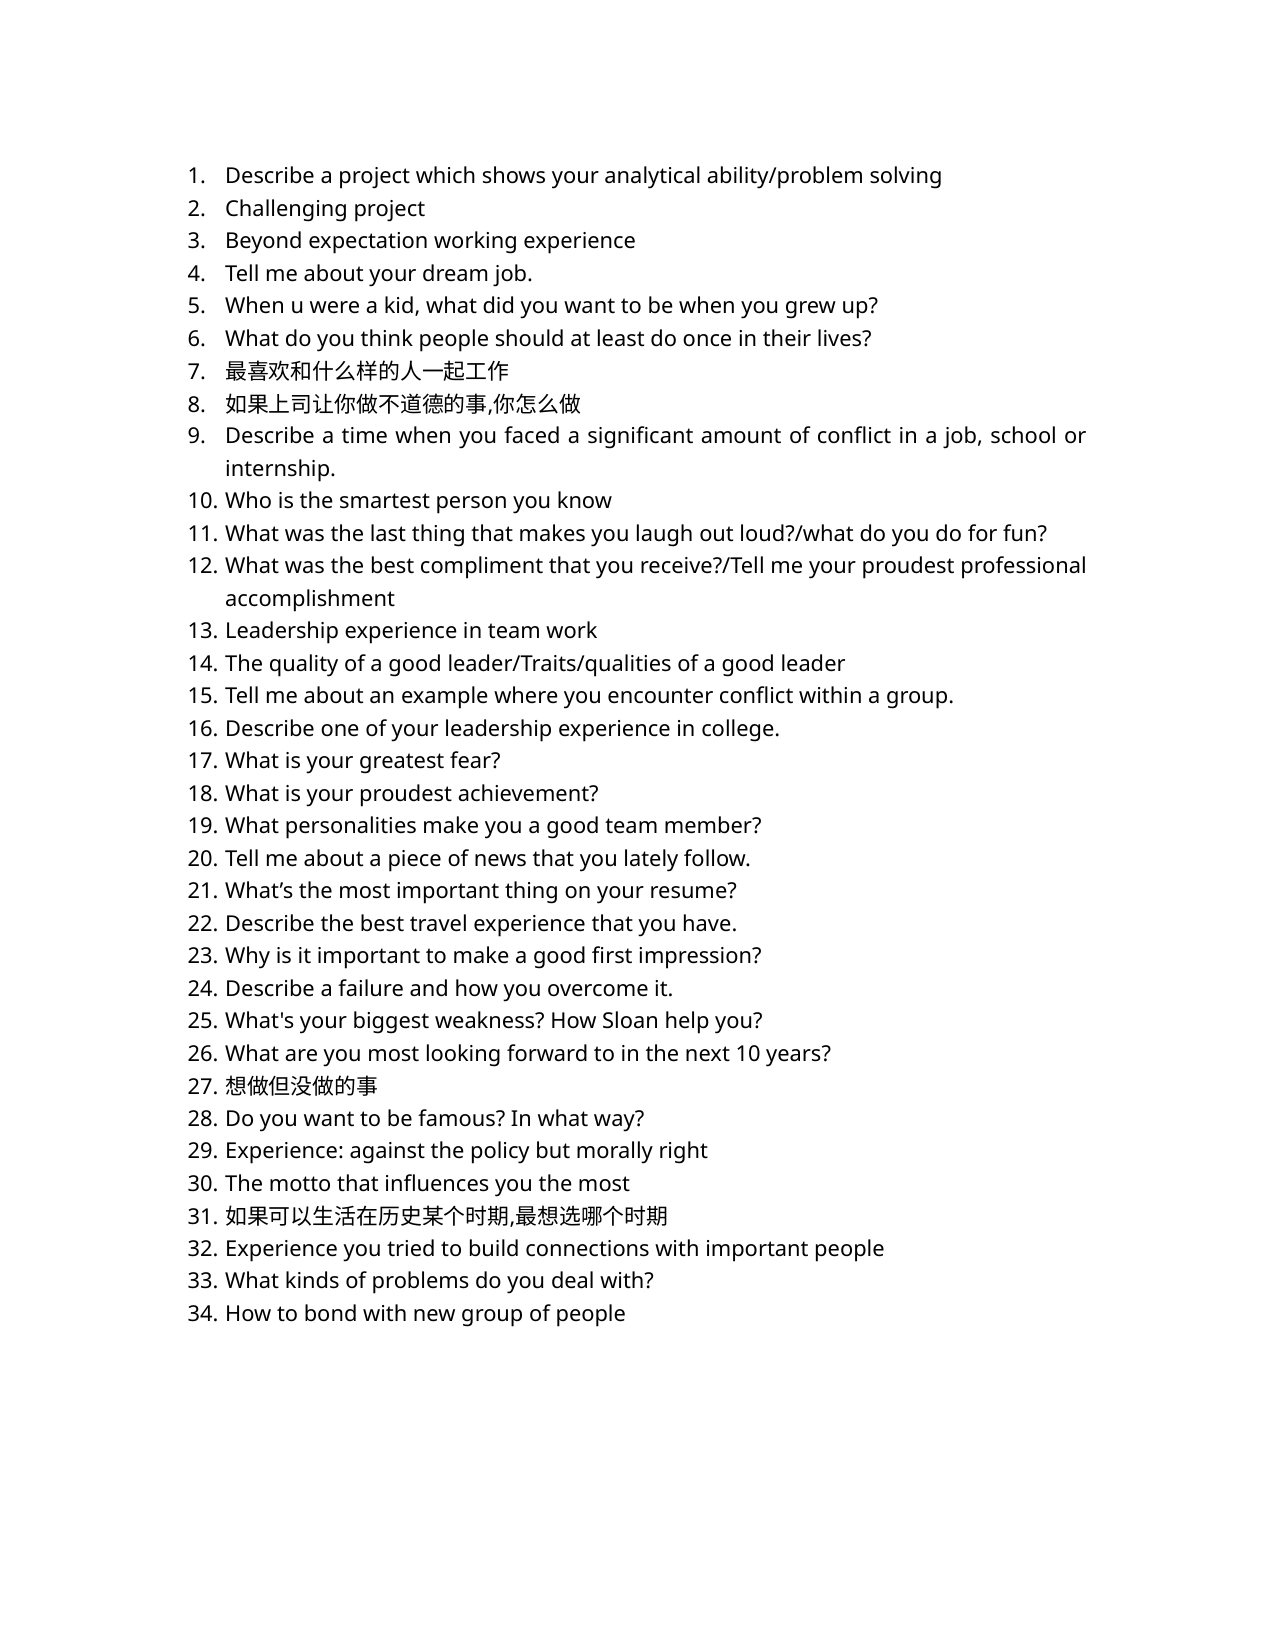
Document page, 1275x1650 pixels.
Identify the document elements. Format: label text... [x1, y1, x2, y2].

list Describe a project which shows your analytical ability/problem solving [187, 159, 1087, 191]
list What is your greatest fear? [187, 744, 1087, 776]
list What is your proudest achievement? [187, 776, 1087, 809]
list Do you want to be famous? In what way? [187, 1101, 1087, 1134]
list What’s the most important thing on your resume? [187, 874, 1087, 906]
list What do you think people should at least do once in their lives? [187, 321, 1087, 354]
list Tell me about a piece of news that you lately follow. [187, 841, 1087, 874]
list Why is it important to make a good first impression? [187, 939, 1087, 971]
list How to bond with new group of people [187, 1296, 1087, 1329]
list Tell me about an example where you encounter conflict within a group. [187, 679, 1087, 711]
list Tell me about your dream job. [187, 256, 1087, 289]
list 最喜欢和什么样的人一起工作 [187, 354, 1087, 386]
list Experience you tried to build connections with important people [187, 1231, 1087, 1264]
list 如果可以生活在历史某个时期,最想选哪个时期 [187, 1199, 1087, 1231]
list Describe one of your leadership experience in college. [187, 711, 1087, 744]
list What's your biggest weakness? How Sloan help you? [187, 1004, 1087, 1036]
list 想做但没做的事 [187, 1069, 1087, 1101]
list Who is the smartest person you know [187, 484, 1087, 516]
list What kinds of problems do you deal with? [187, 1264, 1087, 1296]
list What are you most looking forward to in the next 10 years? [187, 1036, 1087, 1069]
list Describe the best travel experience that you have. [187, 906, 1087, 939]
list Challenging project [187, 191, 1087, 224]
list Beyond expectation working experience [187, 224, 1087, 256]
list Describe a time when you faced a significant amount of conflict in a job, school or internship. [187, 419, 1087, 484]
list Describe a failure and how you overcome it. [187, 971, 1087, 1004]
list What was the last thing that makes you laugh out loud?/what do you do for fun? [187, 516, 1087, 549]
list 如果上司让你做不道德的事,你怎么做 [187, 386, 1087, 419]
list What was the best compliment that you receive?/Tell me your proudest professional accomplishment [187, 549, 1087, 614]
list When u were a kid, what did you want to be when you grew up? [187, 289, 1087, 321]
list What personalities make you a good team member? [187, 809, 1087, 841]
list The quality of a good leader/Traits/qualities of a good leader [187, 646, 1087, 679]
list Experience: against the policy but morally right [187, 1134, 1087, 1166]
list The motto that influences you the most [187, 1166, 1087, 1199]
list Leadership experience in team work [187, 614, 1087, 646]
